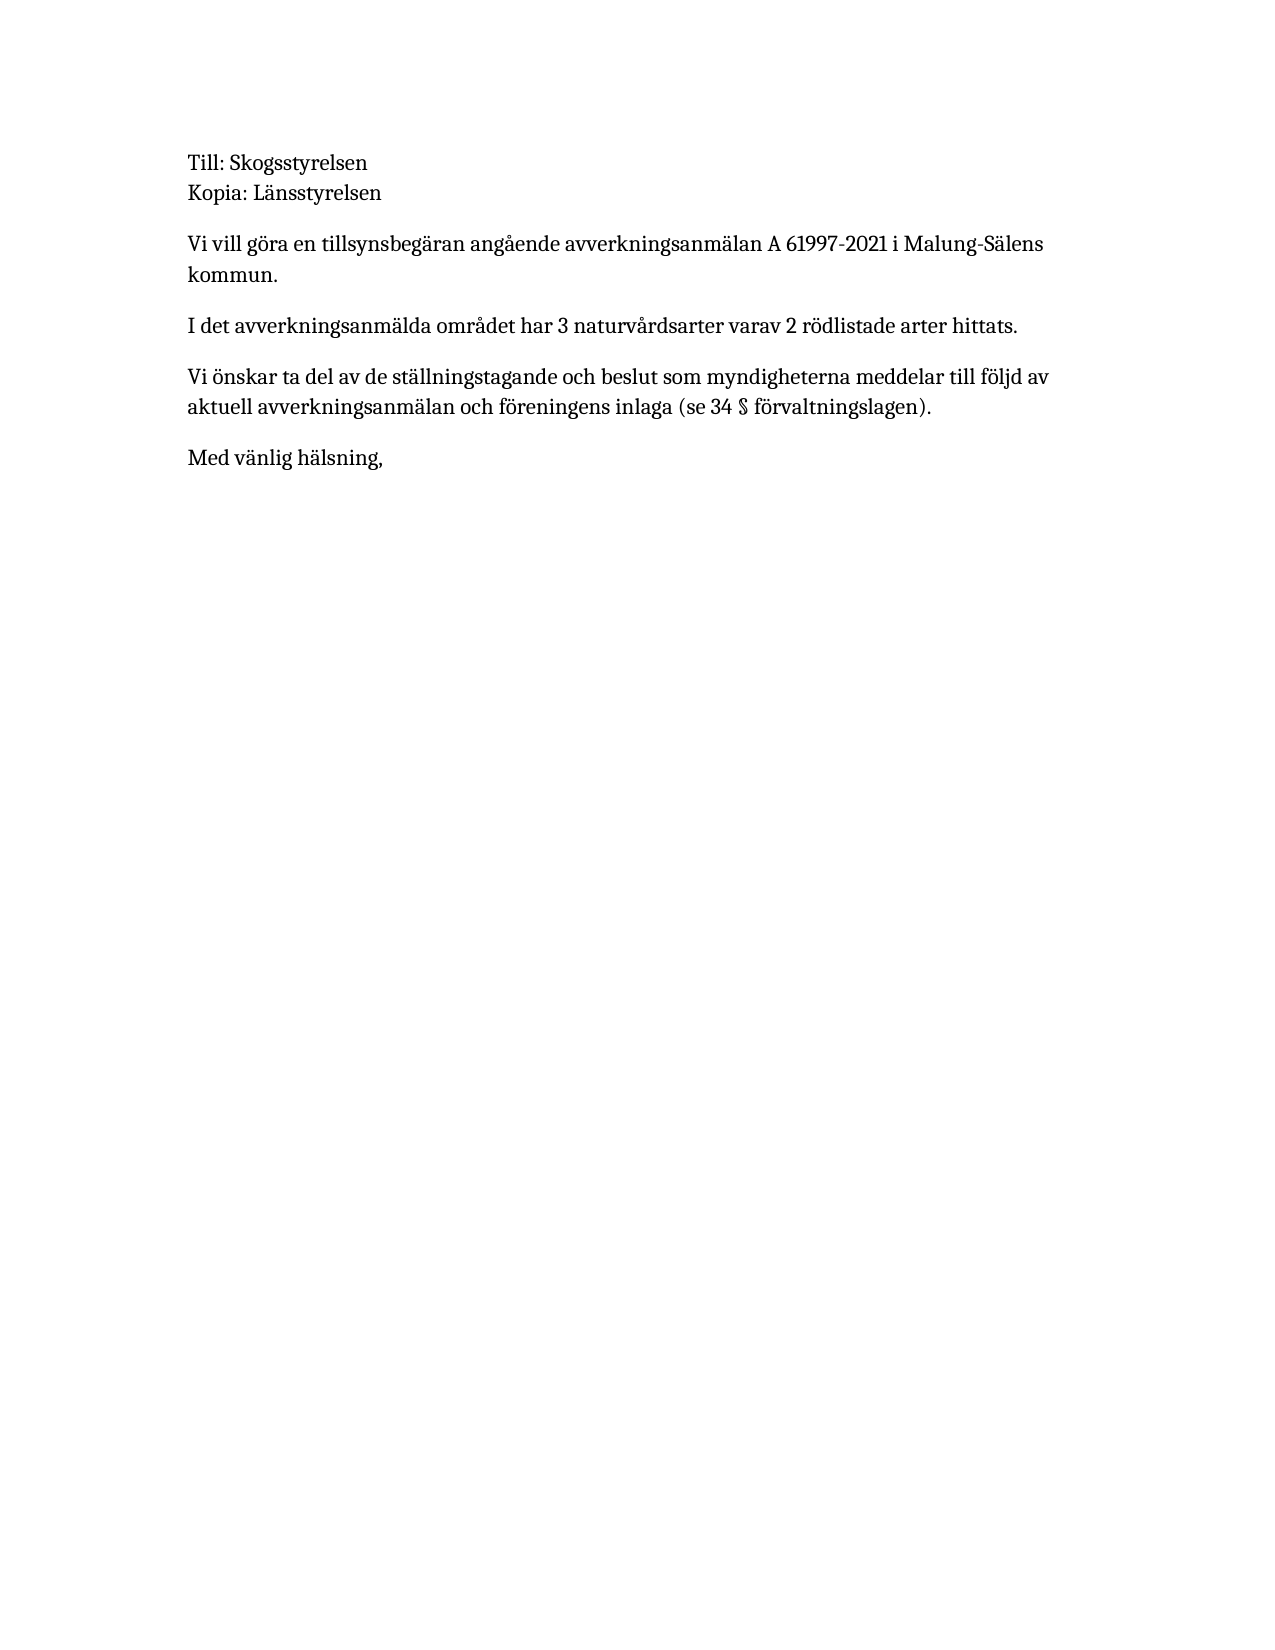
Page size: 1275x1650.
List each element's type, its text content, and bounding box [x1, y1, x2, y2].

text Vi vill göra en tillsynsbegäran angående avverkningsanmälan A 61997-2021 i Malung-Sälens kommun. [187, 231, 1087, 288]
text Med vänlig hälsning, [187, 445, 1087, 501]
text Till: Skogsstyrelsen Kopia: Länsstyrelsen [187, 150, 1087, 207]
text Vi önskar ta del av de ställningstagande och beslut som myndigheterna meddelar till följd av aktuell avverkningsanmälan och föreningens inlaga (se 34 § förvaltningslagen). [187, 363, 1087, 420]
text I det avverkningsanmälda området har 3 naturvårdsarter varav 2 rödlistade arter hittats. [187, 312, 1087, 339]
